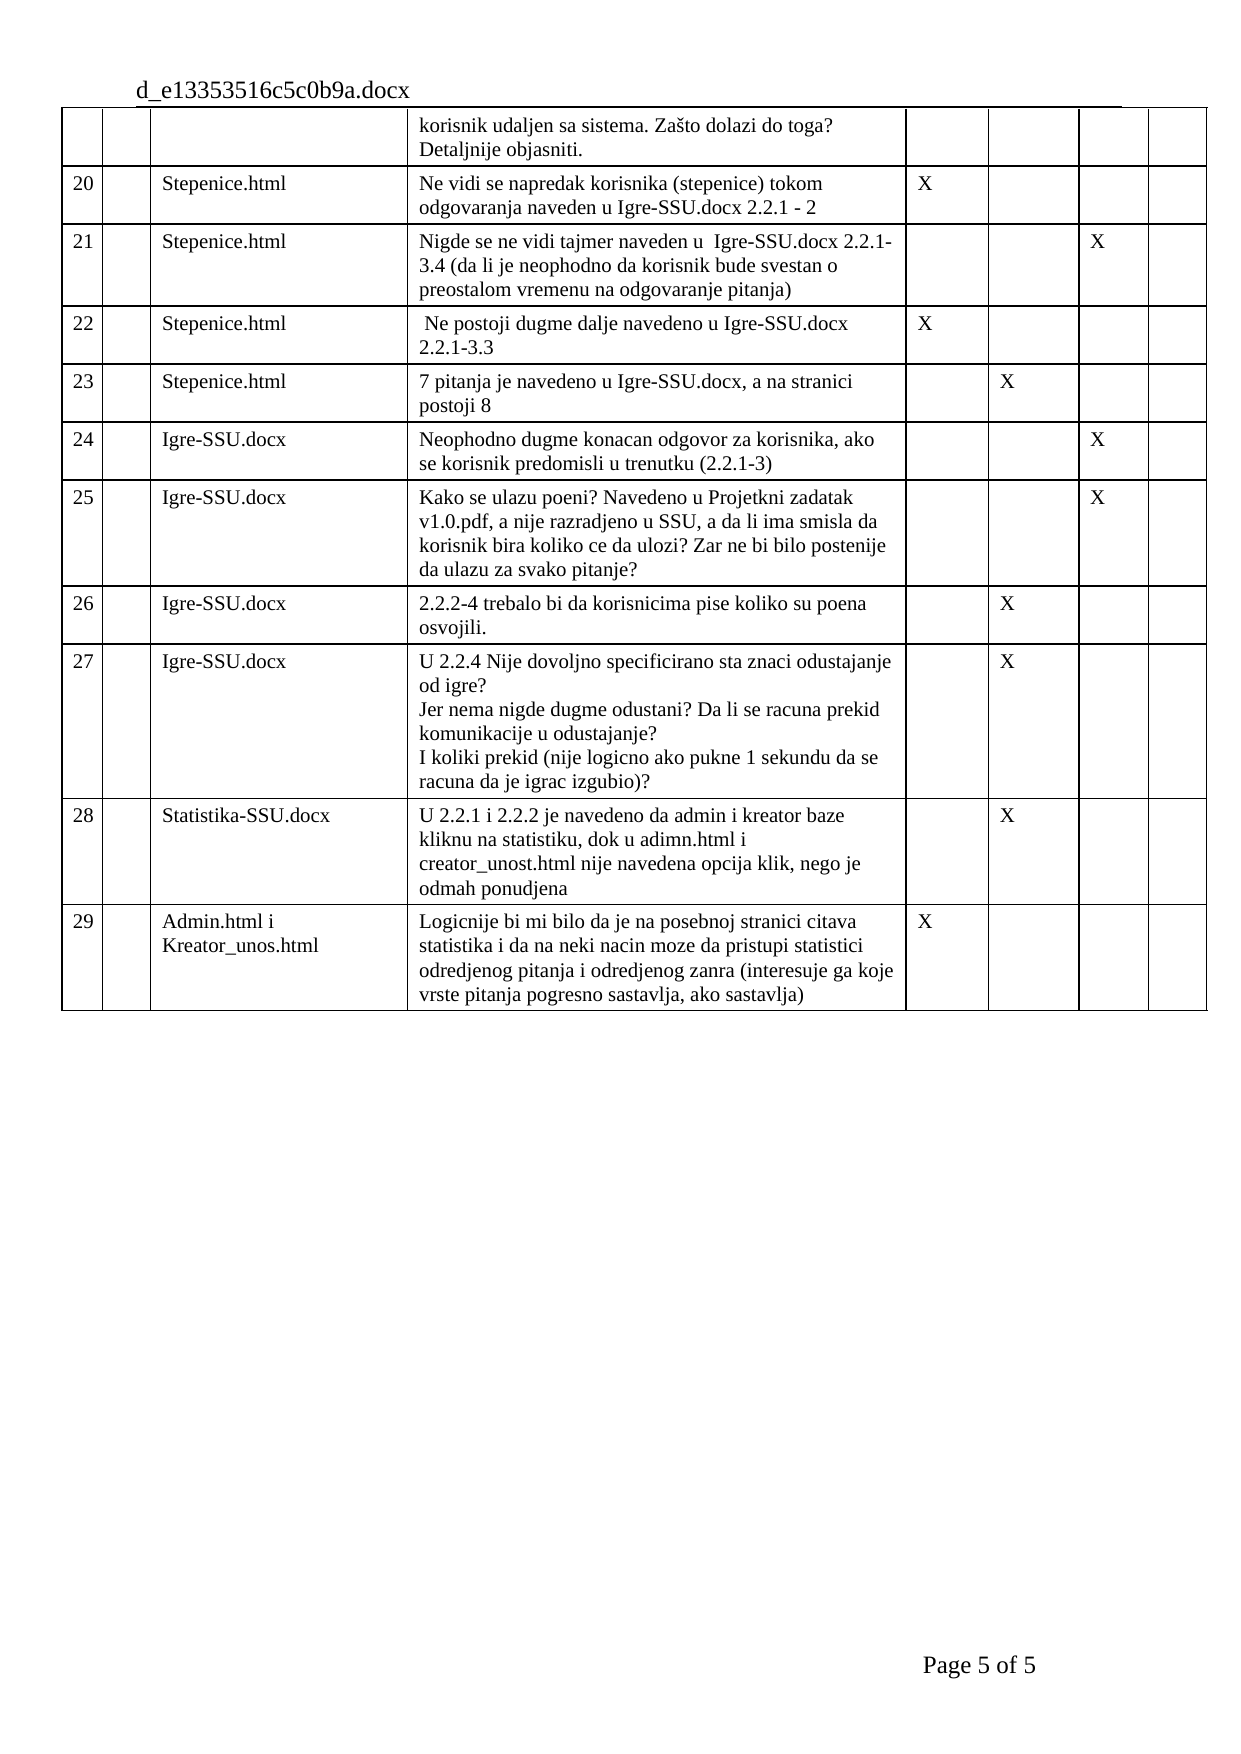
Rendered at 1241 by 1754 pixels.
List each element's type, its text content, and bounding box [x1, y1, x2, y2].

table_cell Logicnije bi mi bilo da je na posebnoj stranici citava statistika i da na neki nacin moze da pristupi statistici odredjenog pitanja i odredjenog zanra (interesuje ga koje vrste pitanja pogresno sastavlja, ako sastavlja) [408, 905, 905, 1010]
table_cell [1080, 167, 1117, 223]
table_cell Kako se ulazu poeni? Navedeno u Projetkni zadatak v1.0.pdf, a nije razradjeno u SSU, a da li ima smisla da korisnik bira koliko ce da ulozi? Zar ne bi bilo postenije da ulazu za svako pitanje? [408, 481, 905, 585]
table_cell [103, 365, 150, 421]
table_cell 21 [63, 225, 102, 305]
table_cell U 2.2.1 i 2.2.2 je navedeno da admin i kreator baze kliknu na statistiku, dok u adimn.html i creator_unost.html nije navedena opcija klik, nego je odmah ponudjena [408, 799, 905, 904]
table_cell X [907, 905, 947, 1010]
table_cell [1149, 481, 1206, 585]
table_cell [103, 108, 150, 165]
table_cell [103, 307, 150, 363]
table_cell [1118, 108, 1148, 165]
table_cell [1149, 307, 1206, 363]
table_cell Igre-SSU.docx [151, 423, 407, 479]
table_cell [989, 481, 1029, 585]
table_cell [907, 481, 947, 585]
table_cell [907, 587, 947, 643]
table_cell [989, 225, 1029, 305]
table_cell [907, 108, 947, 165]
table_cell [907, 365, 947, 421]
table_cell [907, 799, 947, 904]
table_cell [1149, 365, 1206, 421]
table_cell 23 [63, 365, 102, 421]
table_cell [947, 365, 988, 421]
table_cell [1149, 799, 1206, 904]
table_cell [947, 905, 988, 1010]
table_cell Stepenice.html [151, 167, 407, 223]
table_cell [1118, 645, 1148, 797]
table_cell 20 [63, 167, 102, 223]
table_cell X [1080, 225, 1117, 305]
table_cell Statistika-SSU.docx [151, 799, 407, 904]
table_cell [1149, 225, 1206, 305]
table_cell 2.2.2-4 trebalo bi da korisnicima pise koliko su poena osvojili. [408, 587, 905, 643]
table_cell [1118, 799, 1148, 904]
table_cell [947, 307, 988, 363]
table_cell [1118, 225, 1148, 305]
table_cell [1149, 645, 1206, 797]
table_cell [103, 587, 150, 643]
table_cell [1029, 225, 1078, 305]
table_cell [947, 799, 988, 904]
table_cell X [907, 307, 947, 363]
table_cell Ne postoji dugme dalje navedeno u Igre-SSU.docx 2.2.1-3.3 [408, 307, 905, 363]
table_cell [103, 799, 150, 904]
table_cell X [989, 365, 1029, 421]
table_cell Nigde se ne vidi tajmer naveden u Igre-SSU.docx 2.2.1-3.4 (da li je neophodno da korisnik bude svestan o preostalom vremenu na odgovaranje pitanja) [408, 225, 905, 305]
table_cell [1080, 799, 1117, 904]
table_cell [1080, 365, 1117, 421]
table_cell [947, 108, 988, 165]
table_cell X [989, 799, 1029, 904]
table_cell [989, 108, 1029, 165]
table_cell 27 [63, 645, 102, 797]
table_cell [408, 108, 906, 165]
table_cell [907, 225, 947, 305]
table_cell U 2.2.4 Nije dovoljno specificirano sta znaci odustajanje od igre? Jer nema nigde dugme odustani? Da li se racuna prekid komunikacije u odustajanje? I koliki prekid (nije logicno ako pukne 1 sekundu da se racuna da je igrac izgubio)? [408, 645, 905, 797]
table_cell x [1080, 108, 1117, 165]
table_cell 7 pitanja je navedeno u Igre-SSU.docx, a na stranici postoji 8 [408, 365, 905, 421]
table_cell [1029, 481, 1078, 585]
table_cell [103, 423, 150, 479]
table_cell [947, 167, 988, 223]
table_cell X [989, 587, 1029, 643]
table_cell [1118, 587, 1148, 643]
table_cell [1029, 587, 1078, 643]
table_cell X [1080, 423, 1117, 479]
table_cell [1080, 307, 1117, 363]
table_cell [989, 307, 1029, 363]
table_cell Igre-SSU.docx [151, 587, 407, 643]
table_cell [907, 645, 947, 797]
table_cell Ne vidi se napredak korisnika (stepenice) tokom odgovaranja naveden u Igre-SSU.docx 2.2.1 - 2 [408, 167, 905, 223]
table_cell [989, 167, 1029, 223]
table_cell [947, 423, 988, 479]
table_cell [1118, 423, 1148, 479]
table_cell [1029, 307, 1078, 363]
table_cell 19 [63, 108, 102, 165]
table_cell [1118, 365, 1148, 421]
table_cell [1029, 645, 1078, 797]
table_cell Admin.html i Kreator_unos.html [151, 905, 407, 1010]
table_cell [103, 225, 150, 305]
table_cell [989, 423, 1029, 479]
table_cell [103, 645, 150, 797]
table_cell 29 [63, 905, 102, 1010]
table_cell [947, 587, 988, 643]
table_cell [947, 225, 988, 305]
table_cell [947, 645, 988, 797]
table_cell [1118, 481, 1148, 585]
table_cell [1118, 905, 1148, 1010]
table_cell [1029, 905, 1078, 1010]
table_cell Igre-SSU.docx [151, 645, 407, 797]
table_cell [1149, 167, 1206, 223]
table_cell [1080, 645, 1117, 797]
table_cell [1149, 587, 1206, 643]
table_cell [1080, 587, 1117, 643]
table_cell Stepenice.html [151, 365, 407, 421]
table_cell 28 [63, 799, 102, 904]
table_cell [1149, 108, 1206, 165]
table_cell Stepenice.html [151, 225, 407, 305]
table_cell [1029, 108, 1079, 165]
table_cell [1118, 167, 1148, 223]
table_cell [1149, 905, 1206, 1010]
table_cell [947, 481, 988, 585]
table_cell 26 [63, 587, 102, 643]
table_cell [989, 905, 1029, 1010]
table_cell Neophodno dugme konacan odgovor za korisnika, ako se korisnik predomisli u trenutku (2.2.1-3) [408, 423, 905, 479]
table_cell [1029, 365, 1078, 421]
table_cell [1118, 307, 1148, 363]
table_cell Stepenice.html [151, 307, 407, 363]
table_cell [103, 905, 150, 1010]
table_cell 22 [63, 307, 102, 363]
table_cell X [907, 167, 947, 223]
table_cell [103, 167, 150, 223]
table_cell [907, 423, 947, 479]
table_cell 24 [63, 423, 102, 479]
table_cell X [989, 645, 1029, 797]
table_cell [1080, 905, 1117, 1010]
table_cell X [1080, 481, 1117, 585]
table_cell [151, 108, 407, 165]
table_cell [1029, 423, 1078, 479]
table_cell [1029, 799, 1078, 904]
table_cell 25 [63, 481, 102, 585]
table_cell Igre-SSU.docx [151, 481, 407, 585]
table_cell [103, 481, 150, 585]
table_cell [1029, 167, 1078, 223]
table_cell [1149, 423, 1206, 479]
